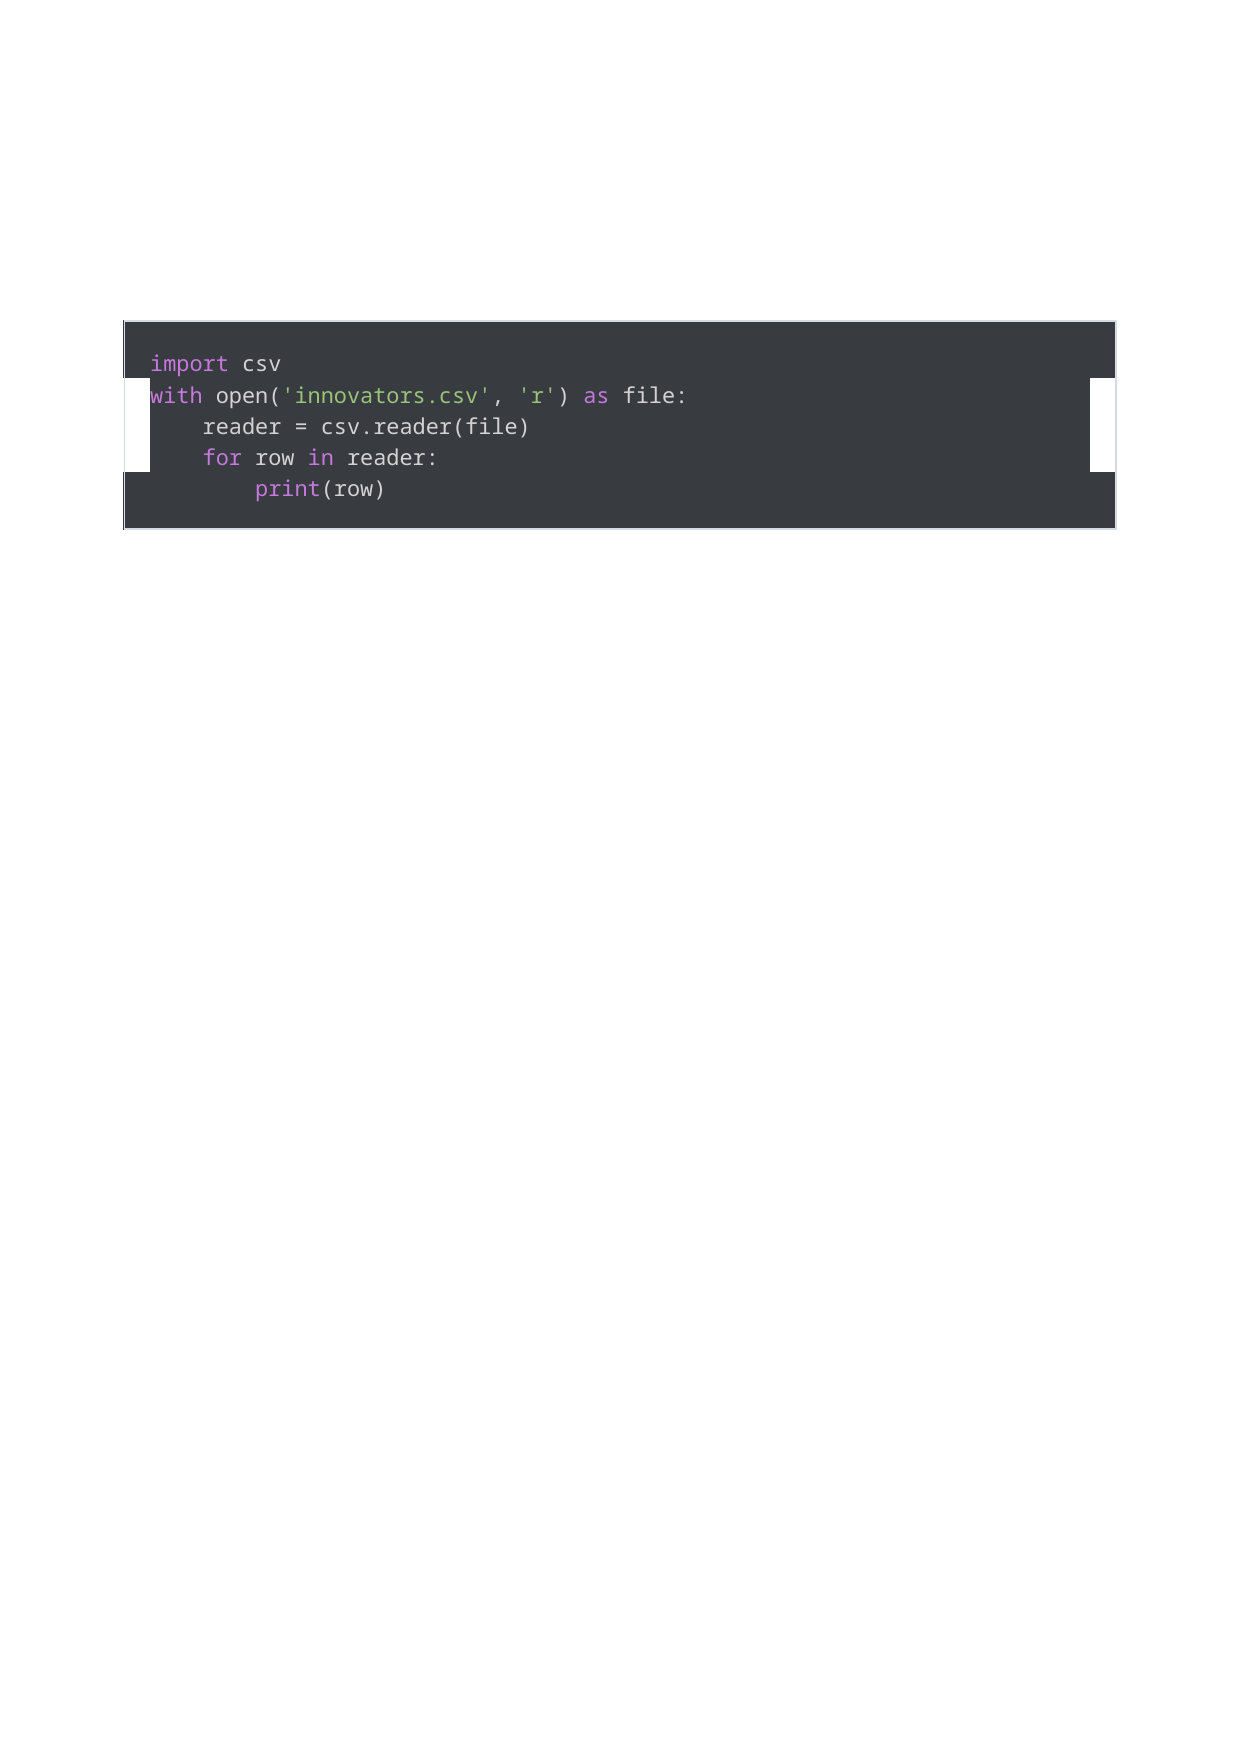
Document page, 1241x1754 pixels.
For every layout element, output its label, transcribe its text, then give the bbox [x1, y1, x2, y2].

text reader = csv.reader(file) [150, 409, 1090, 441]
text import csv [125, 322, 1115, 378]
text with open('innovators.csv', 'r') as file: [150, 378, 1090, 409]
text print(row) [125, 445, 1115, 528]
